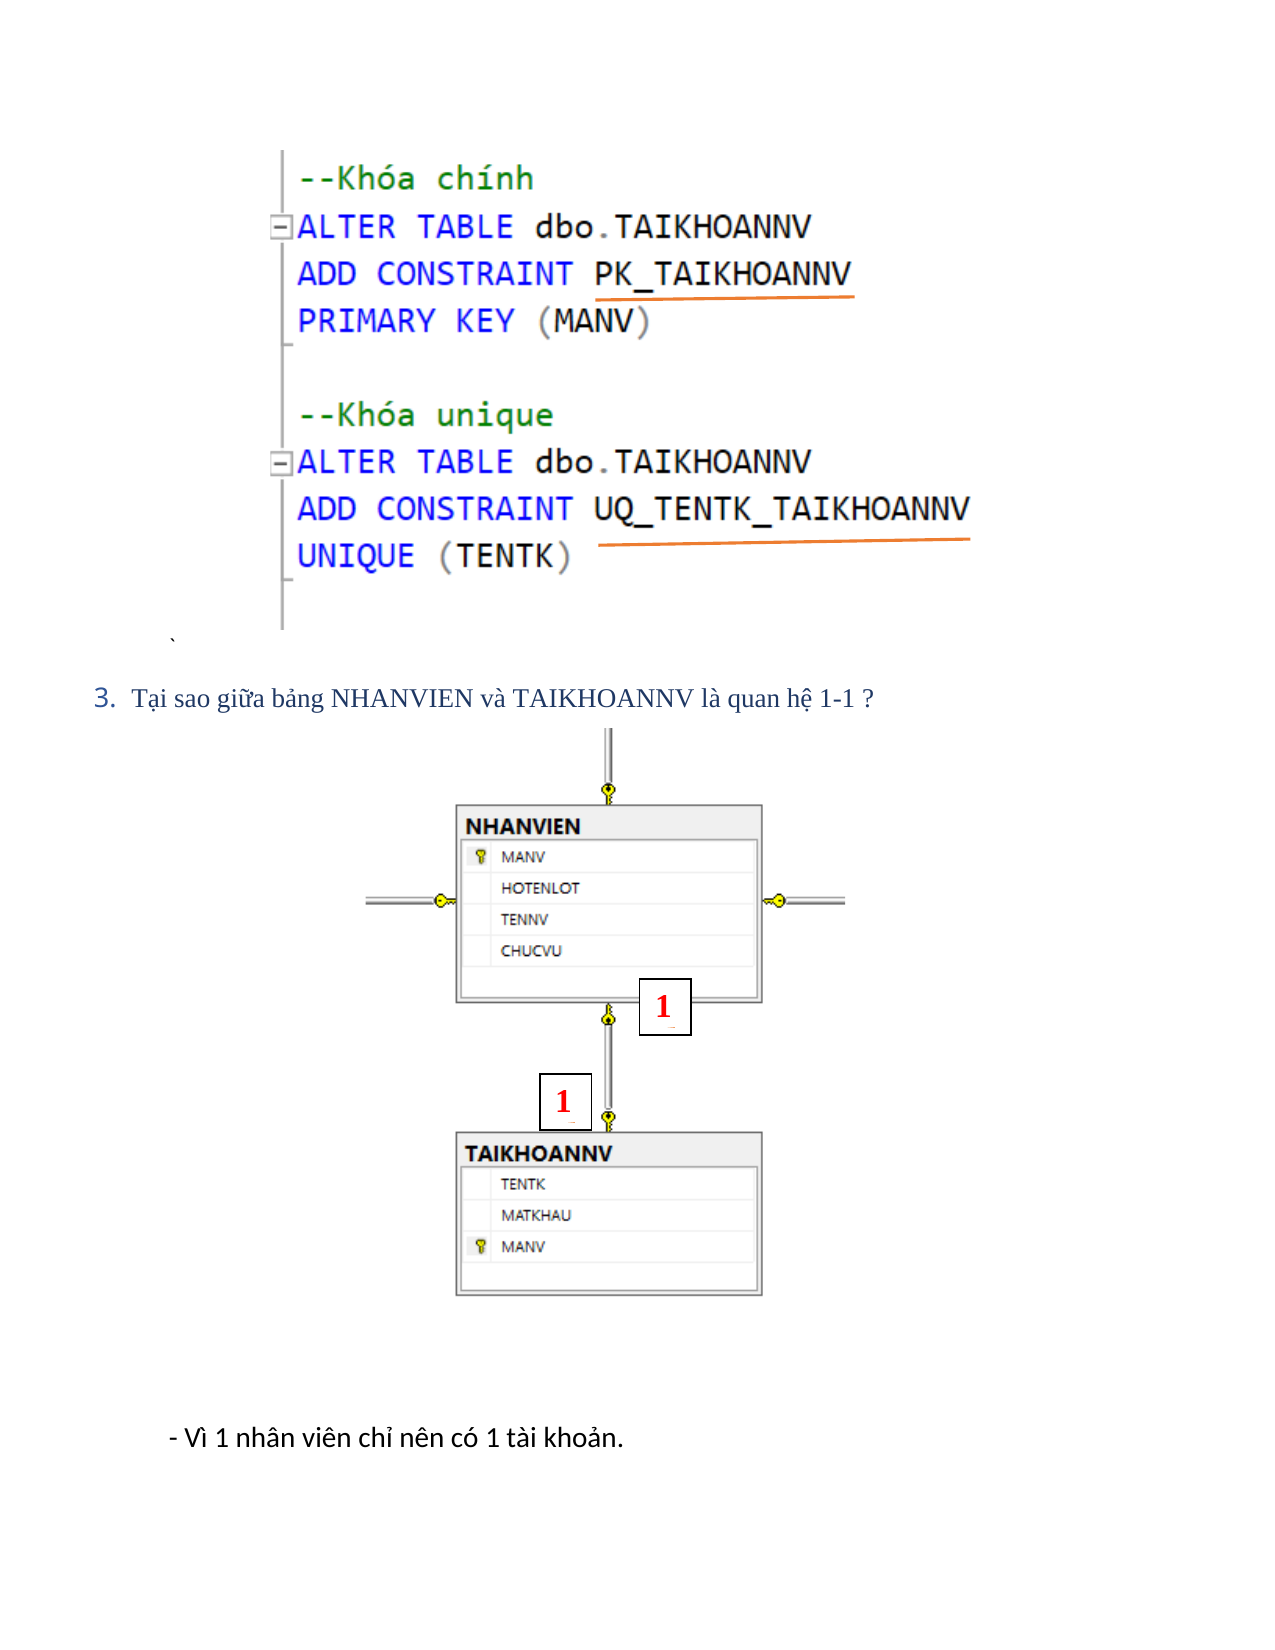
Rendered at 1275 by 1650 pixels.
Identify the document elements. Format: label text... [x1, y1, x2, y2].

picture [270, 150, 980, 630]
list Tại sao giữa bảng NHANVIEN và TAIKHOANNV là quan hệ 1-1 ? [94, 679, 1237, 716]
picture [365, 728, 846, 1362]
